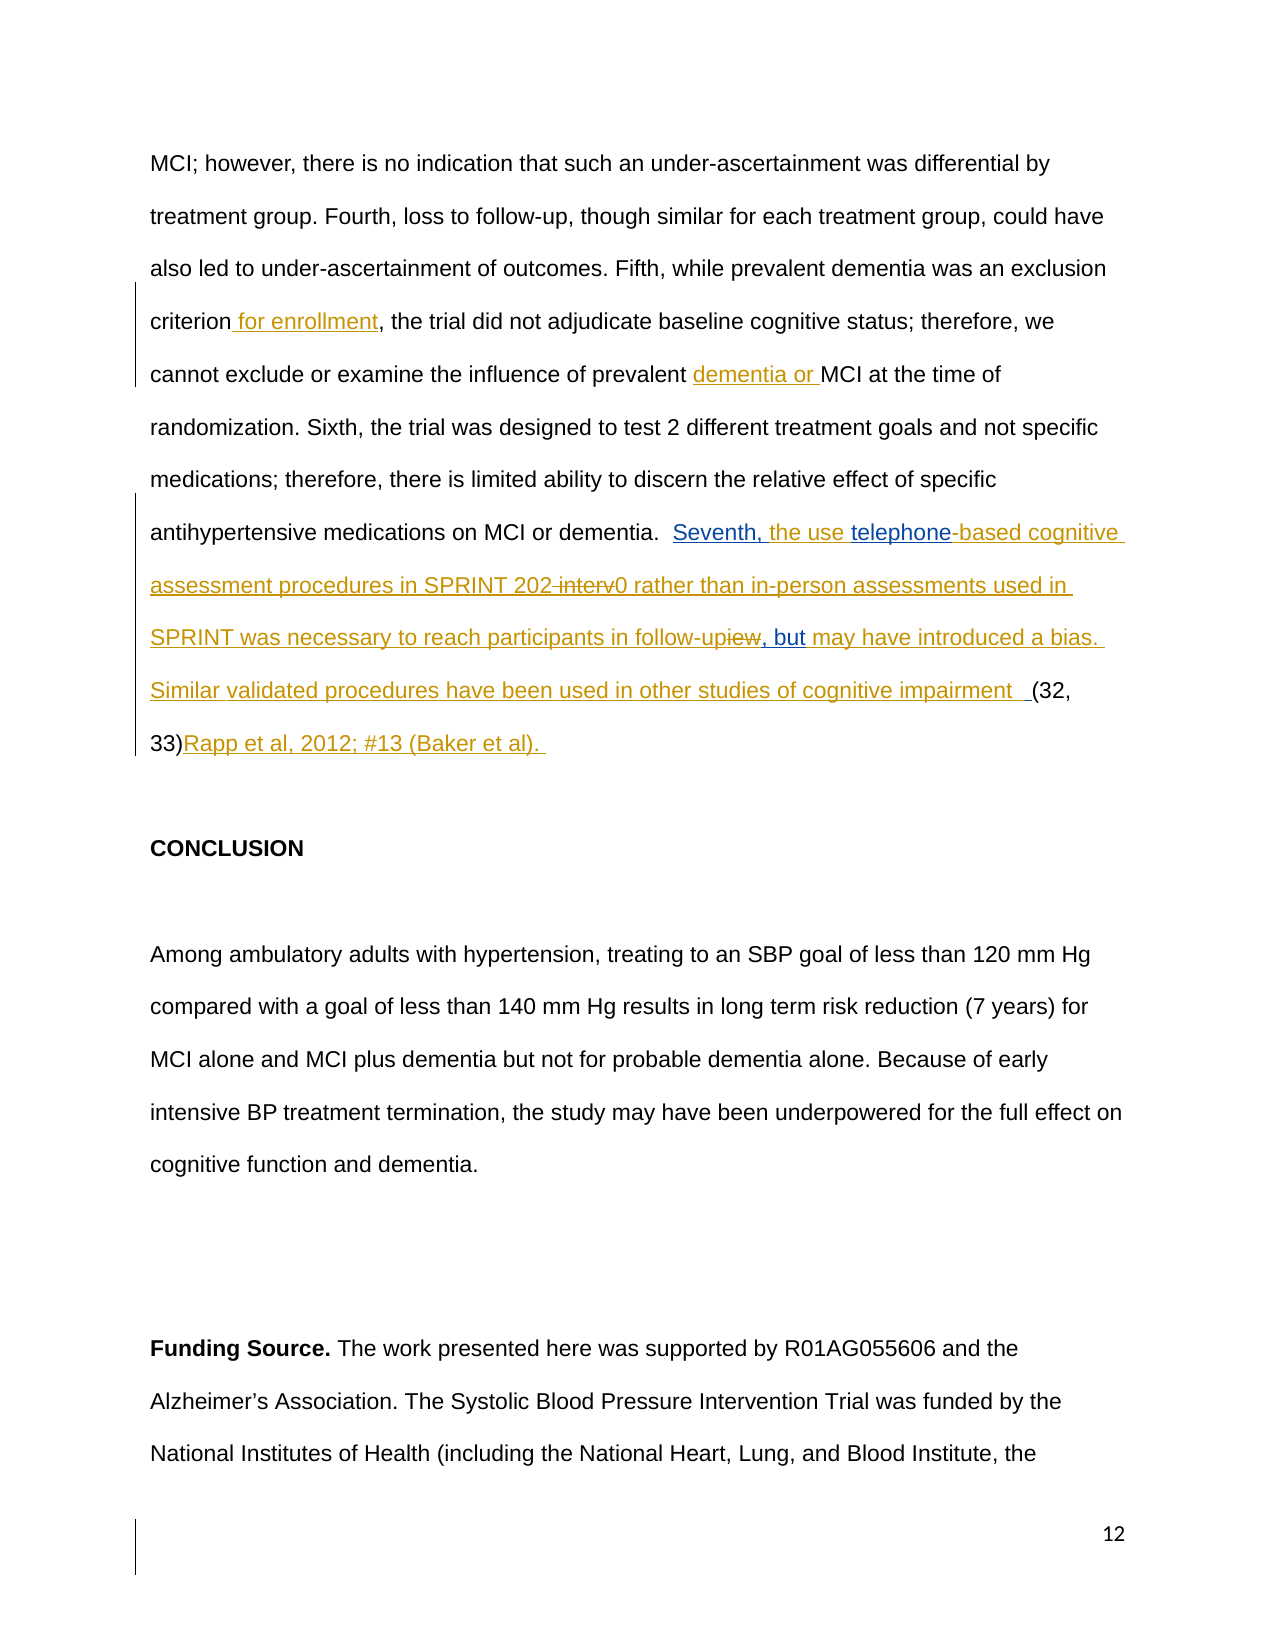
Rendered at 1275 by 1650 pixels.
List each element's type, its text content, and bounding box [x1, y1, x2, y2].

text Among ambulatory adults with hypertension, treating to an SBP goal of less than 120 mm Hg compared with a goal of less than 140 mm Hg results in long term risk reduction (7 years) for MCI alone and MCI plus dementia but not for probable dementia alone. Because of early intensive BP treatment termination, the study may have been underpowered for the full effect on cognitive function and dementia. [150, 941, 1125, 1178]
text CONCLUSION [150, 835, 1125, 862]
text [150, 1335, 1125, 1467]
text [150, 150, 1125, 756]
